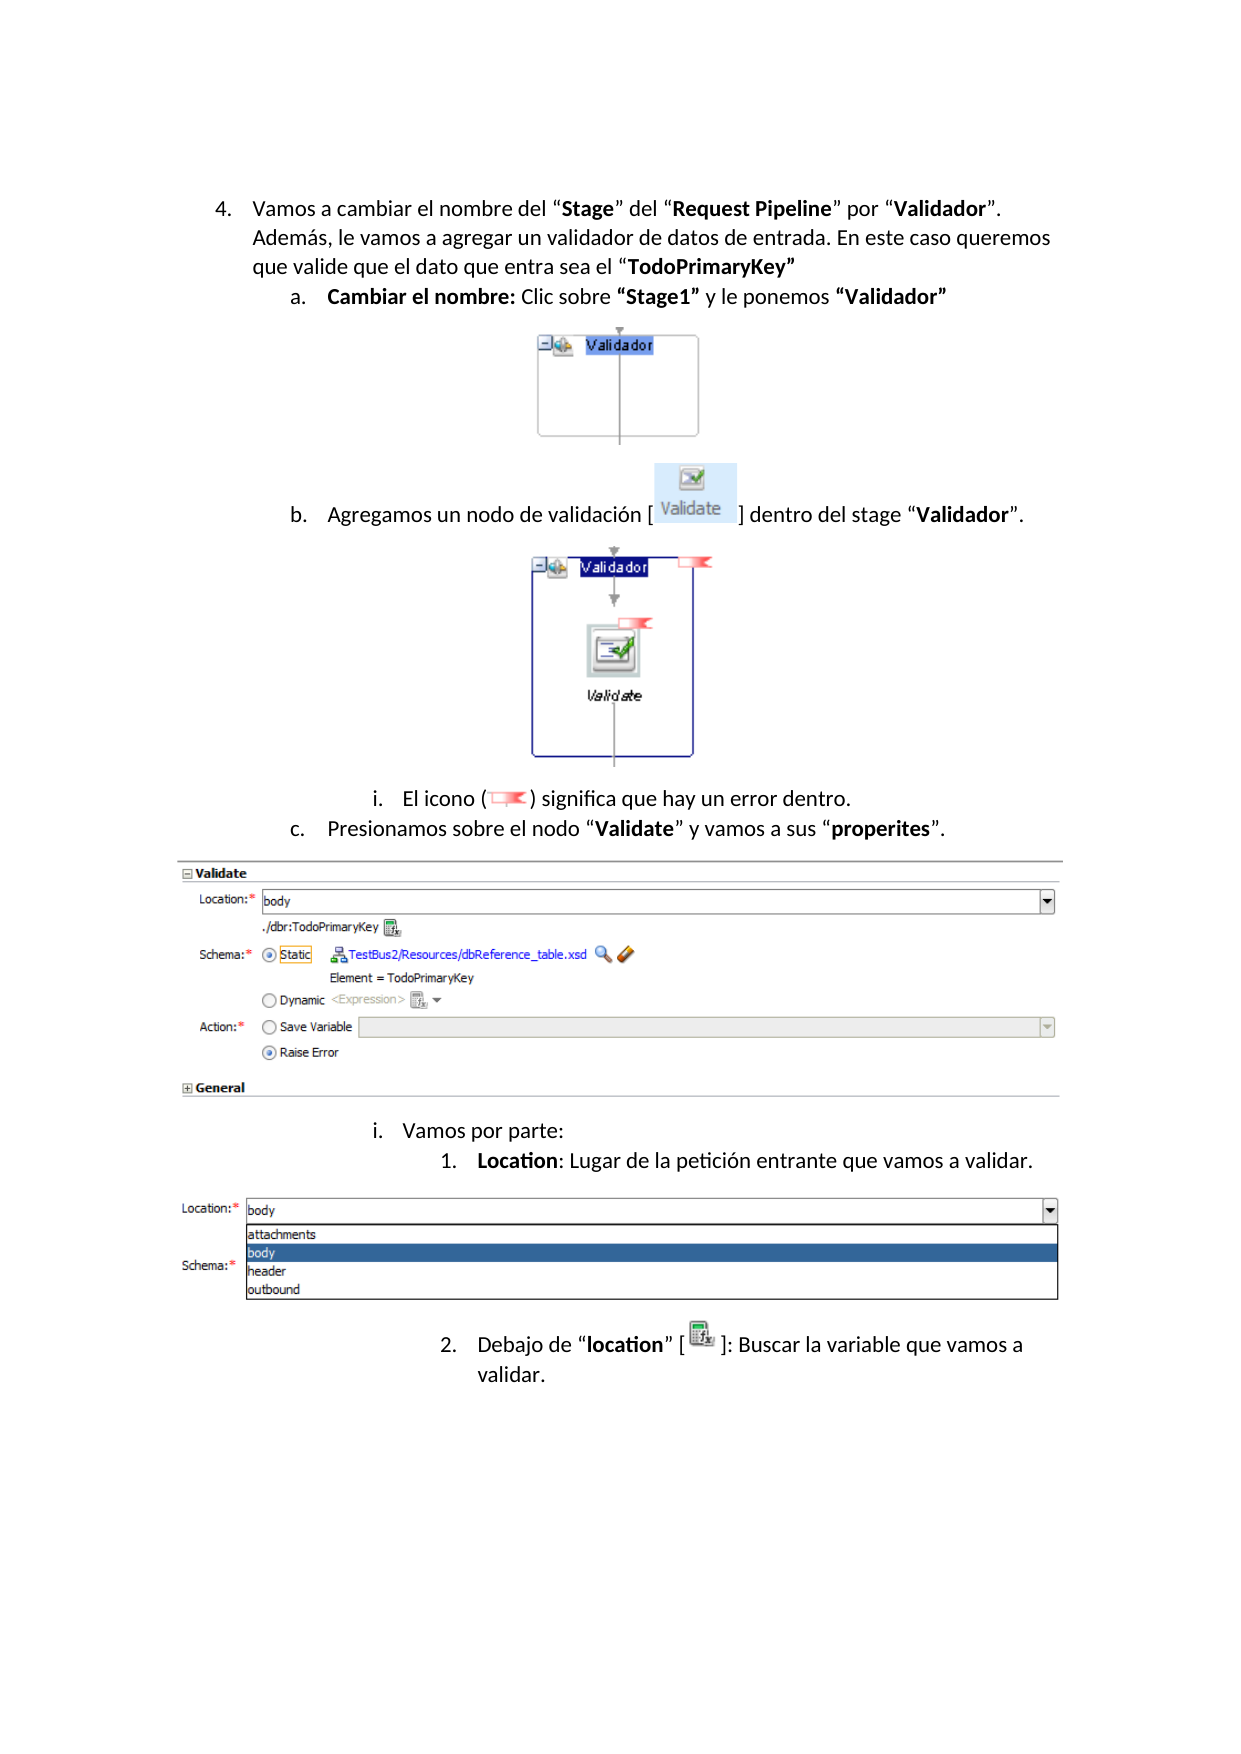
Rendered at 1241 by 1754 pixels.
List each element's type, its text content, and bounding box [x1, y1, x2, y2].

picture [177, 1191, 1063, 1301]
list Debajo de “location” []: Buscar la variable que vamos a validar. [440, 1318, 1063, 1388]
picture [528, 327, 712, 445]
list El icono () significa que hay un error dentro. [383, 784, 1063, 812]
picture [527, 546, 713, 767]
list Vamos por parte: [383, 1116, 1063, 1144]
picture [487, 789, 530, 807]
list Cambiar el nombre: Clic sobre “Stage1” y le ponemos “Validador” [290, 282, 1063, 310]
list Presionamos sobre el nodo “Validate” y vamos a sus “properites”. [290, 814, 1063, 842]
picture [685, 1318, 720, 1353]
list Location: Lugar de la petición entrante que vamos a validar. [440, 1146, 1063, 1174]
picture [654, 463, 738, 523]
list Vamos a cambiar el nombre del “Stage” del “Request Pipeline” por “Validador”. Además, le vamos a agregar un validador de datos de entrada. En este caso queremos que valide que el dato que entra sea el “TodoPrimaryKey” [215, 194, 1063, 280]
picture [177, 860, 1063, 1099]
list Agregamos un nodo de validación [] dentro del stage “Validador”. [290, 463, 1063, 528]
